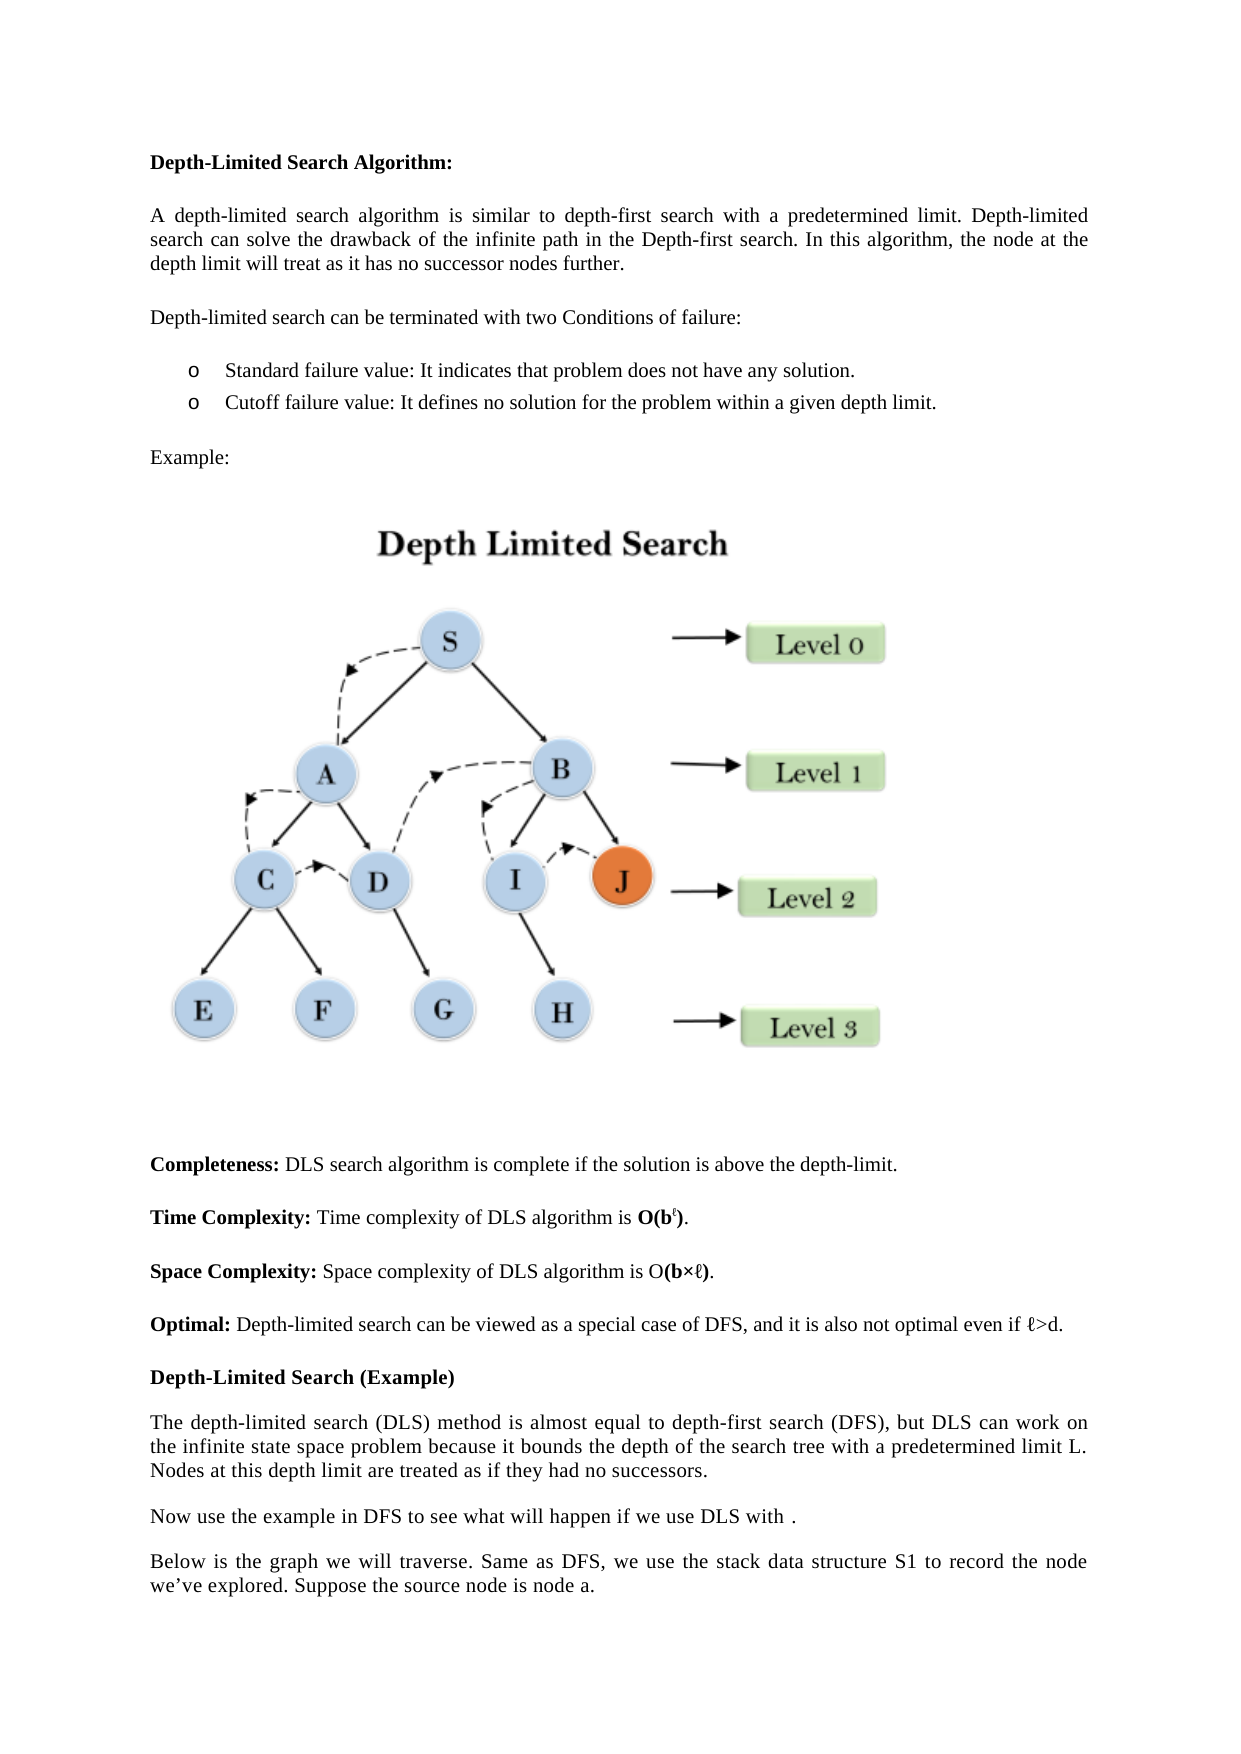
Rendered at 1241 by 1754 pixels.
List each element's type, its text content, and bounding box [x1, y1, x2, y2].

subtitle Depth-Limited Search (Example) [150, 1365, 1090, 1389]
text Optimal: Depth-limited search can be viewed as a special case of DFS, and it is also not optimal even if ℓ>d. [150, 1312, 1090, 1336]
text Time Complexity: Time complexity of DLS algorithm is O(bℓ). [150, 1205, 1090, 1229]
text Completeness: DLS search algorithm is complete if the solution is above the depth-limit. [150, 1152, 1090, 1176]
text Now use the example in DFS to see what will happen if we use DLS with . [150, 1504, 1090, 1528]
text Depth-limited search can be terminated with two Conditions of failure: [150, 304, 1090, 329]
list Cutoff failure value: It defines no solution for the problem within a given depth limit. [187, 390, 1090, 416]
text Depth-Limited Search Algorithm: [150, 150, 1090, 174]
text Below is the graph we will traverse. Same as DFS, we use the stack data structure S1 to record the node we’ve explored. Suppose the source node is node a. [150, 1549, 1090, 1597]
picture [150, 497, 932, 1123]
text A depth-limited search algorithm is similar to depth-first search with a predetermined limit. Depth-limited search can solve the drawback of the infinite path in the Depth-first search. In this algorithm, the node at the depth limit will treat as it has no successor nodes further. [150, 203, 1090, 275]
text Example: [150, 445, 1090, 469]
text The depth-limited search (DLS) method is almost equal to depth-first search (DFS), but DLS can work on the infinite state space problem because it bounds the depth of the search tree with a predetermined limit L. Nodes at this depth limit are treated as if they had no successors. [150, 1410, 1090, 1482]
list Standard failure value: It indicates that problem does not have any solution. [187, 358, 1090, 383]
text Space Complexity: Space complexity of DLS algorithm is O(b×ℓ). [150, 1258, 1090, 1283]
